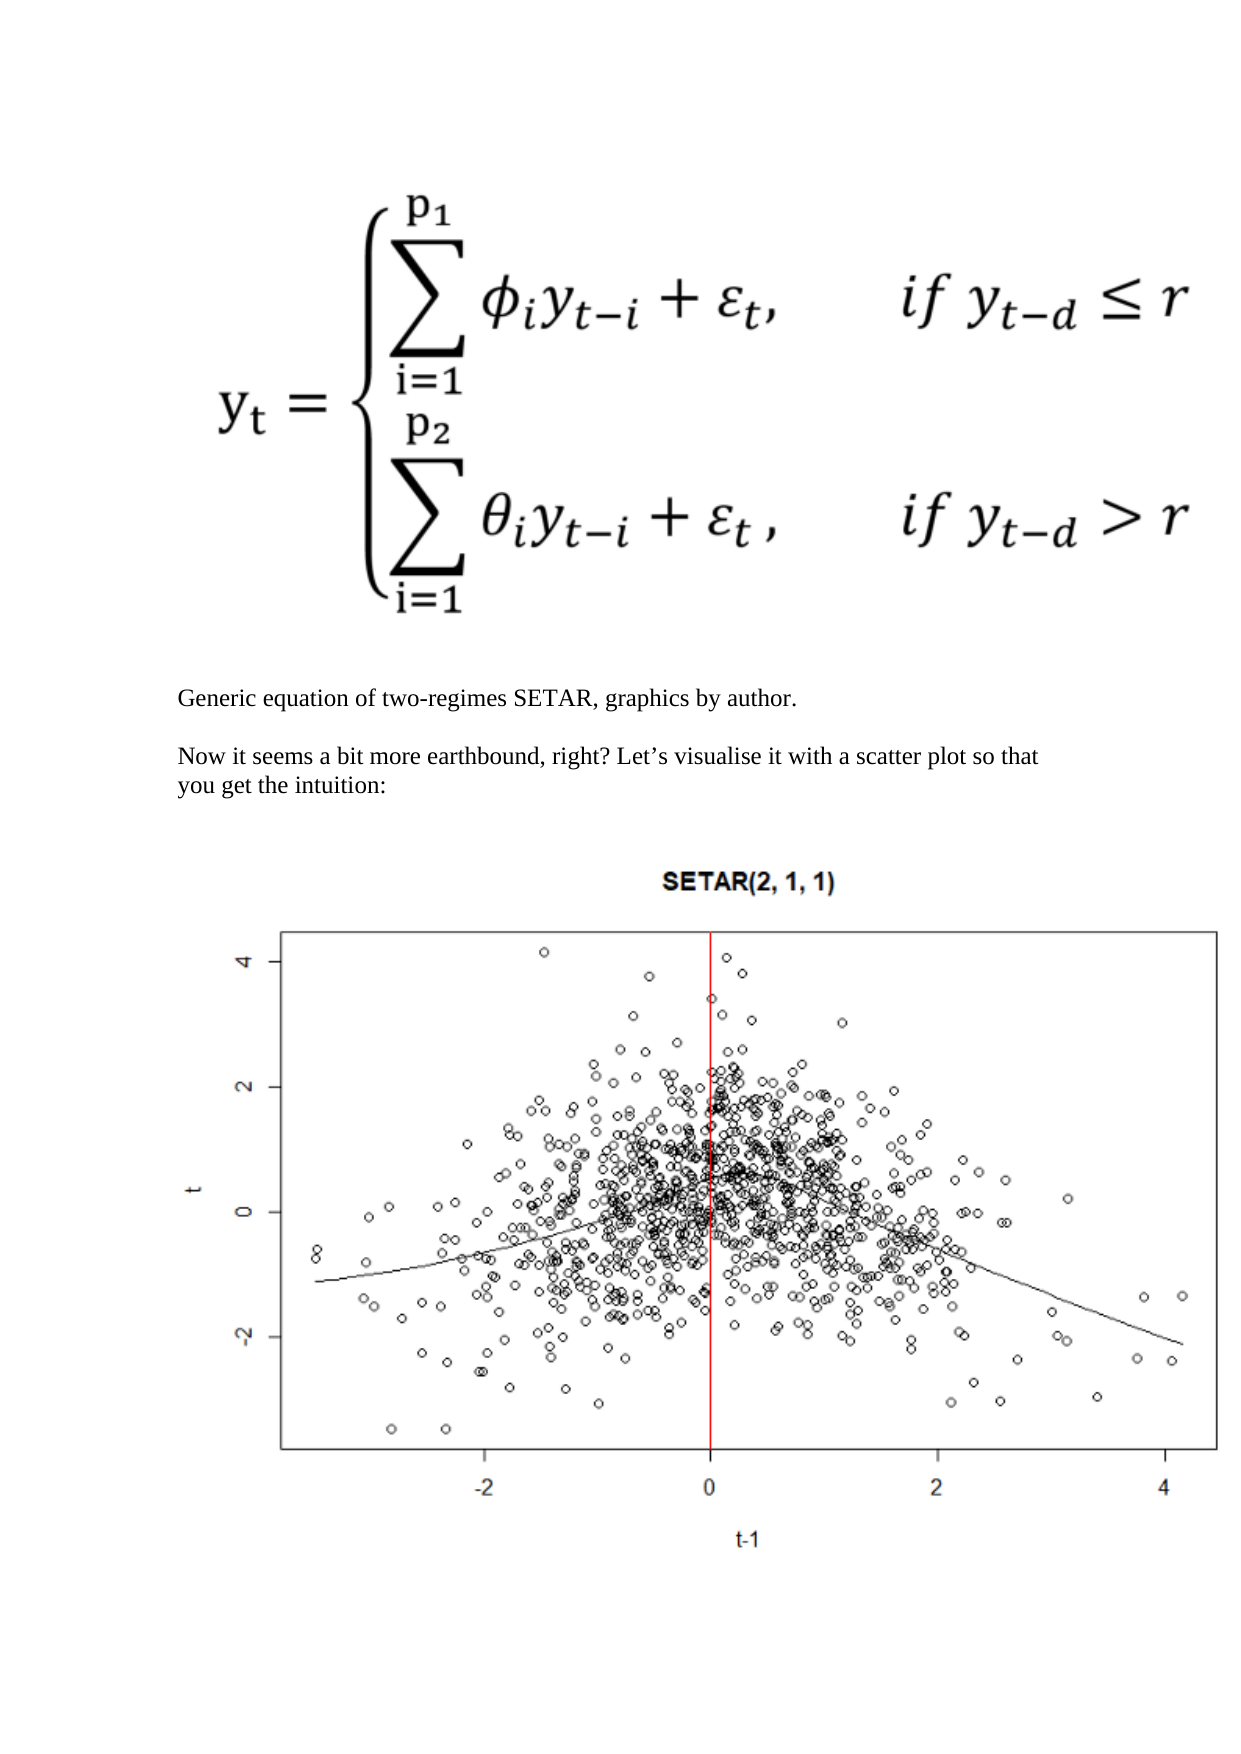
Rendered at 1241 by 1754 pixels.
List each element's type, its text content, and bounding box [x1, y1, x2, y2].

picture [177, 828, 1241, 1579]
text Generic equation of two-regimes SETAR, graphics by author. [177, 684, 1063, 712]
picture [177, 147, 1241, 684]
text Now it seems a bit more earthbound, right? Let’s visualise it with a scatter plot so that you get the intuition: [177, 741, 1063, 799]
